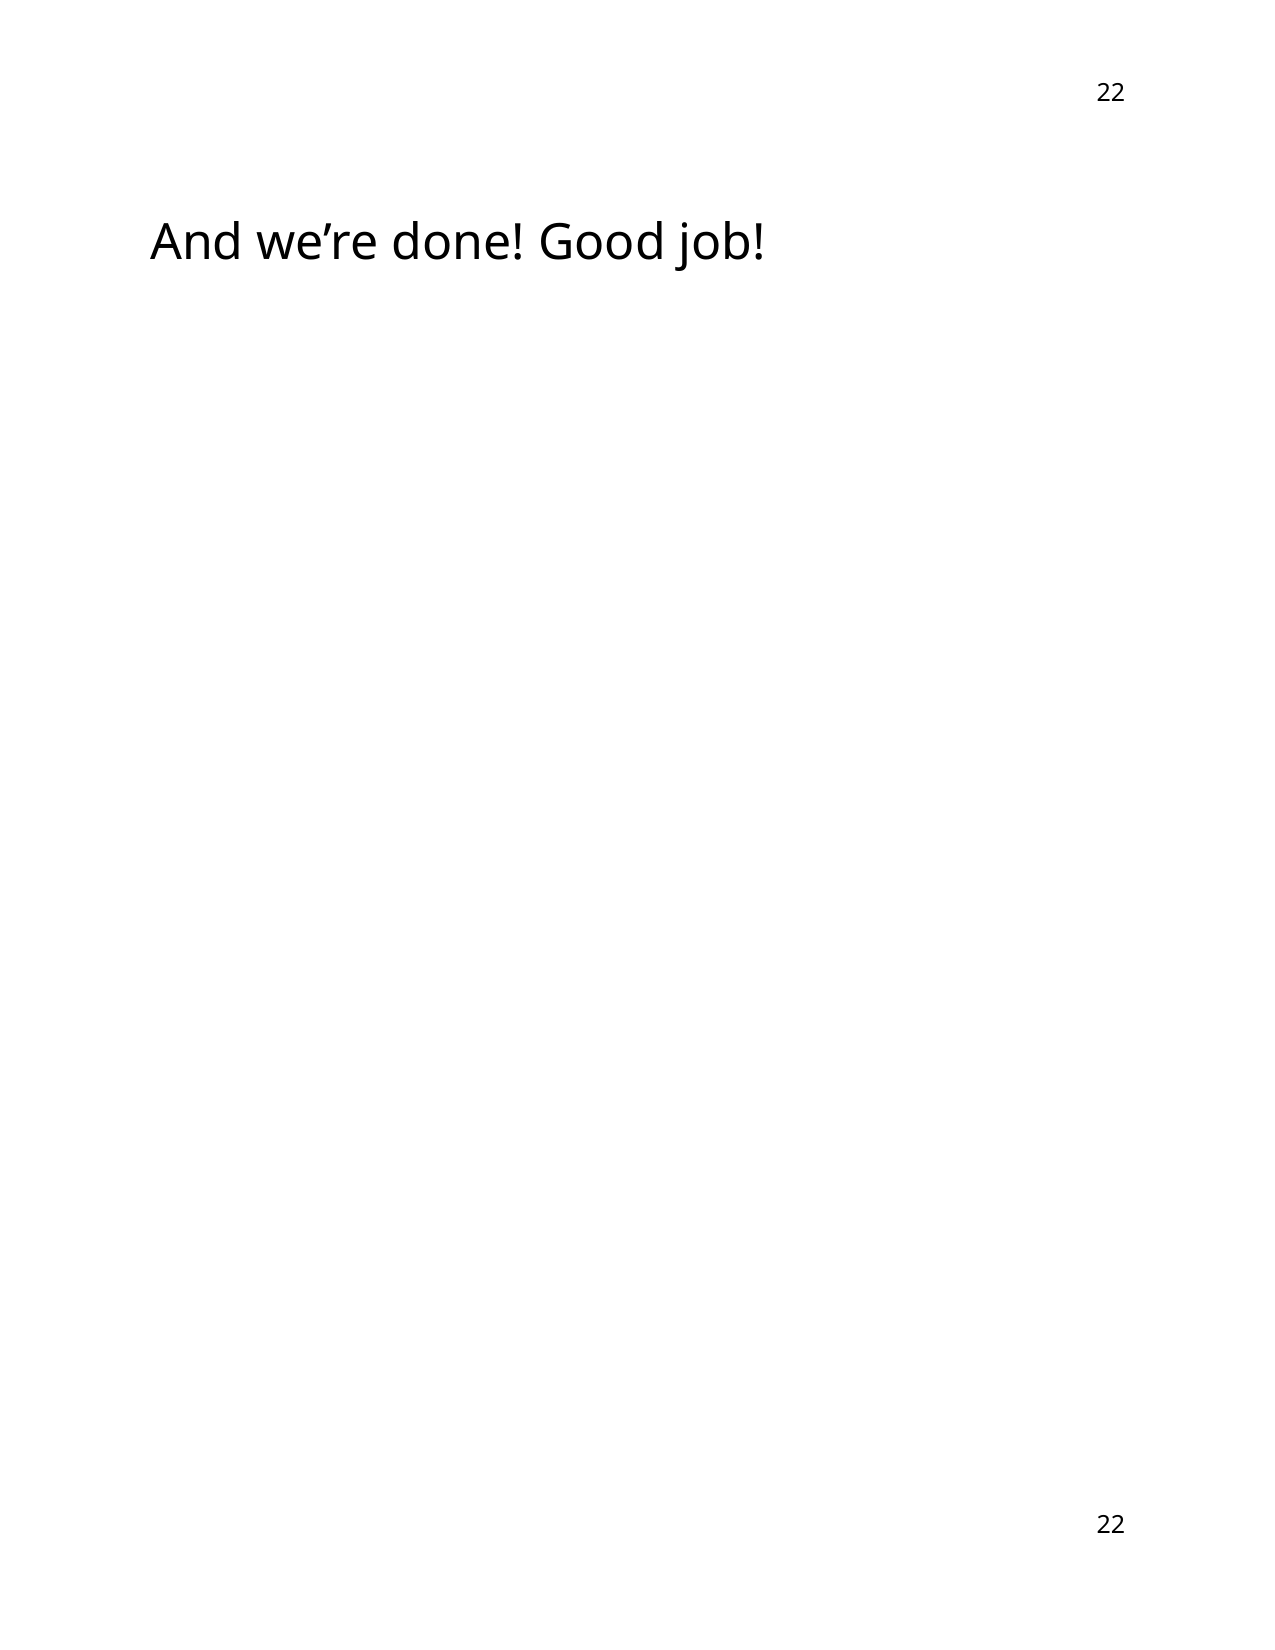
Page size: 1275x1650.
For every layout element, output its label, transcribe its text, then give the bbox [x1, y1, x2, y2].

text And we’re done! Good job! [150, 206, 1125, 274]
